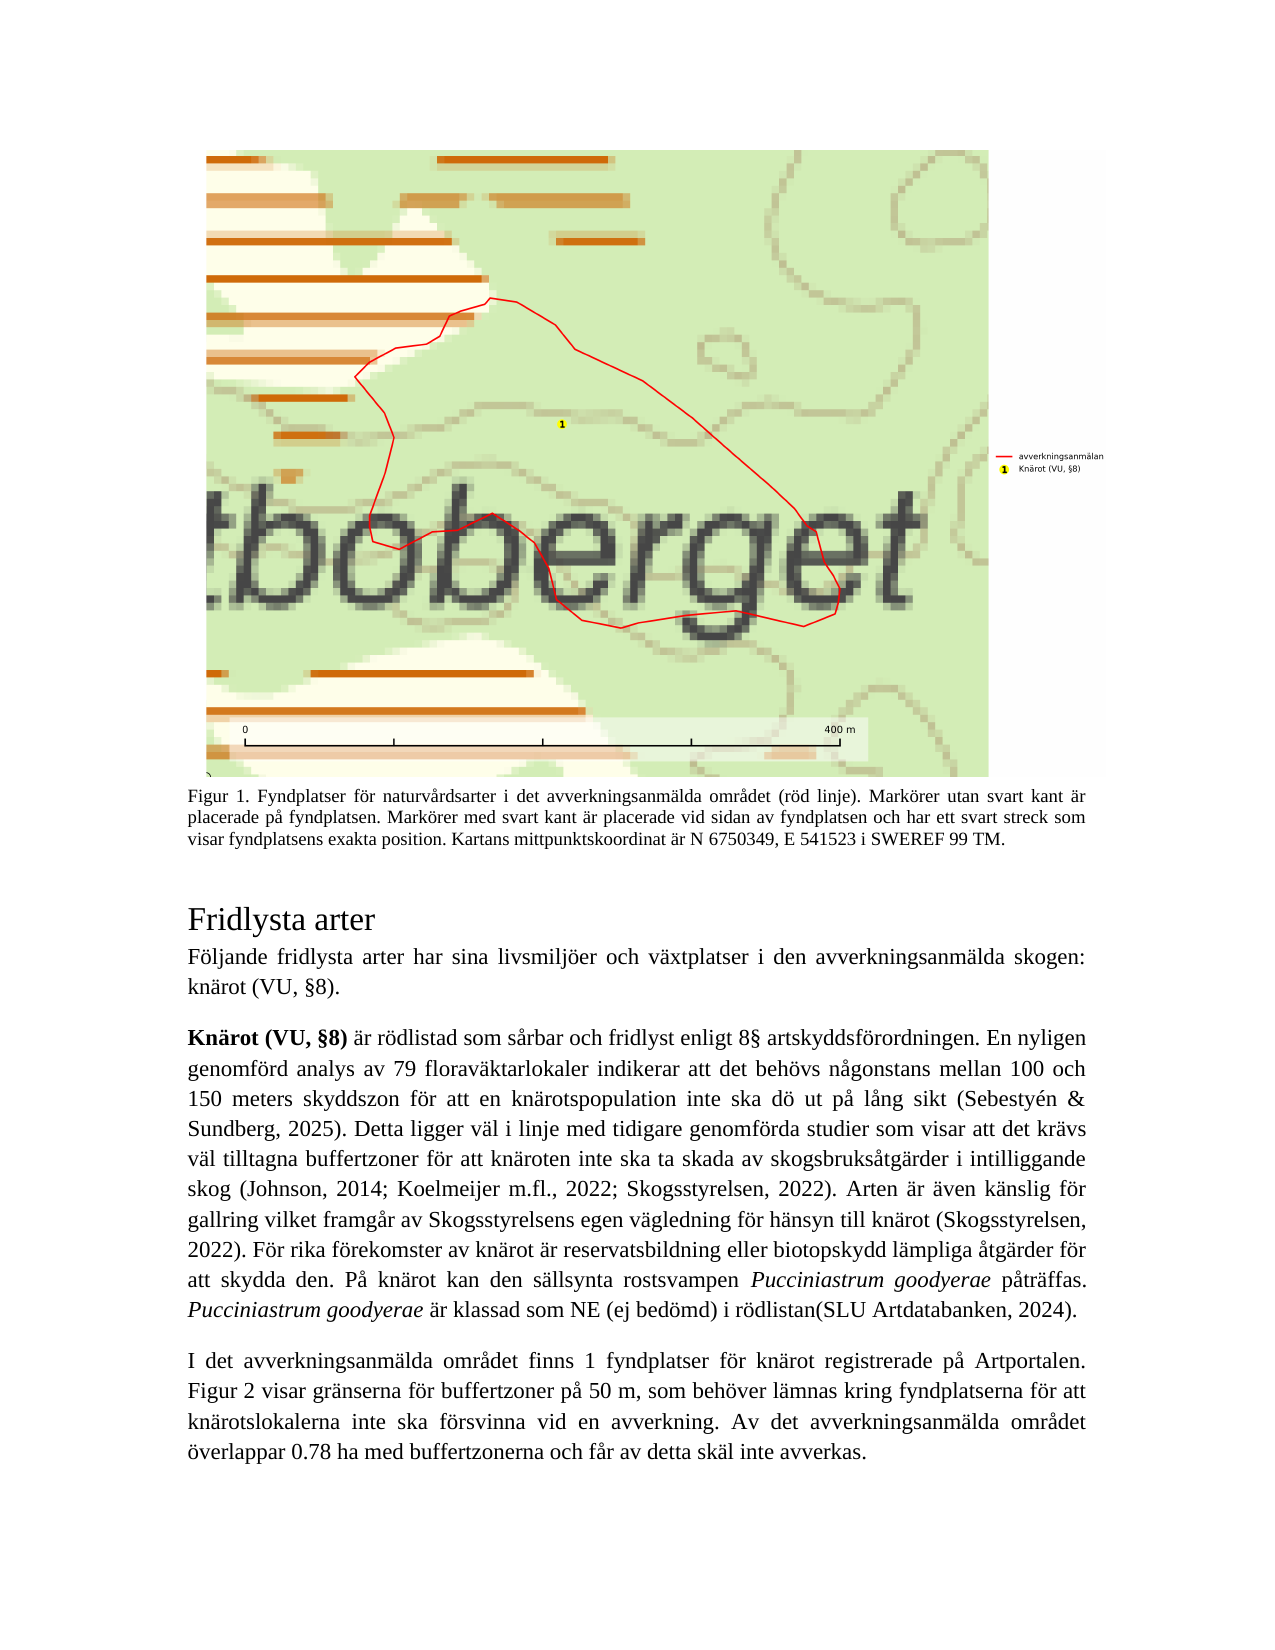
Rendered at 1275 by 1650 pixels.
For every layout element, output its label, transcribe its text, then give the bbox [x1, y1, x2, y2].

text Knärot (VU, §8) är rödlistad som sårbar och fridlyst enligt 8§ artskyddsförordningen. En nyligen genomförd analys av 79 floraväktarlokaler indikerar att det behövs någonstans mellan 100 och 150 meters skyddszon för att en knärotspopulation inte ska dö ut på lång sikt (Sebestyén & Sundberg, 2025). Detta ligger väl i linje med tidigare genomförda studier som visar att det krävs väl tilltagna buffertzoner för att knäroten inte ska ta skada av skogsbruksåtgärder i intilliggande skog (Johnson, 2014; Koelmeijer m.fl., 2022; Skogsstyrelsen, 2022). Arten är även känslig för gallring vilket framgår av Skogsstyrelsens egen vägledning för hänsyn till knärot (Skogsstyrelsen, 2022). För rika förekomster av knärot är reservatsbildning eller biotopskydd lämpliga åtgärder för att skydda den. På knärot kan den sällsynta rostsvampen Pucciniastrum goodyerae påträffas. Pucciniastrum goodyerae är klassad som NE (ej bedömd) i rödlistan(SLU Artdatabanken, 2024). [187, 1024, 1087, 1323]
text Figur 1. Fyndplatser för naturvårdsarter i det avverkningsanmälda området (röd linje). Markörer utan svart kant är placerade på fyndplatsen. Markörer med svart kant är placerade vid sidan av fyndplatsen och har ett svart streck som visar fyndplatsens exakta position. Kartans mittpunktskoordinat är N 6750349, E 541523 i SWEREF 99 TM. [187, 784, 1087, 849]
picture [206, 150, 1107, 777]
text I det avverkningsanmälda området finns 1 fyndplatser för knärot registrerade på Artportalen. Figur 2 visar gränserna för buffertzoner på 50 m, som behöver lämnas kring fyndplatserna för att knärotslokalerna inte ska försvinna vid en avverkning. Av det avverkningsanmälda området överlappar 0.78 ha med buffertzonerna och får av detta skäl inte avverkas. [187, 1347, 1087, 1464]
subtitle Fridlysta arter [187, 899, 1087, 937]
text Följande fridlysta arter har sina livsmiljöer och växtplatser i den avverkningsanmälda skogen: knärot (VU, §8). [187, 943, 1087, 1000]
